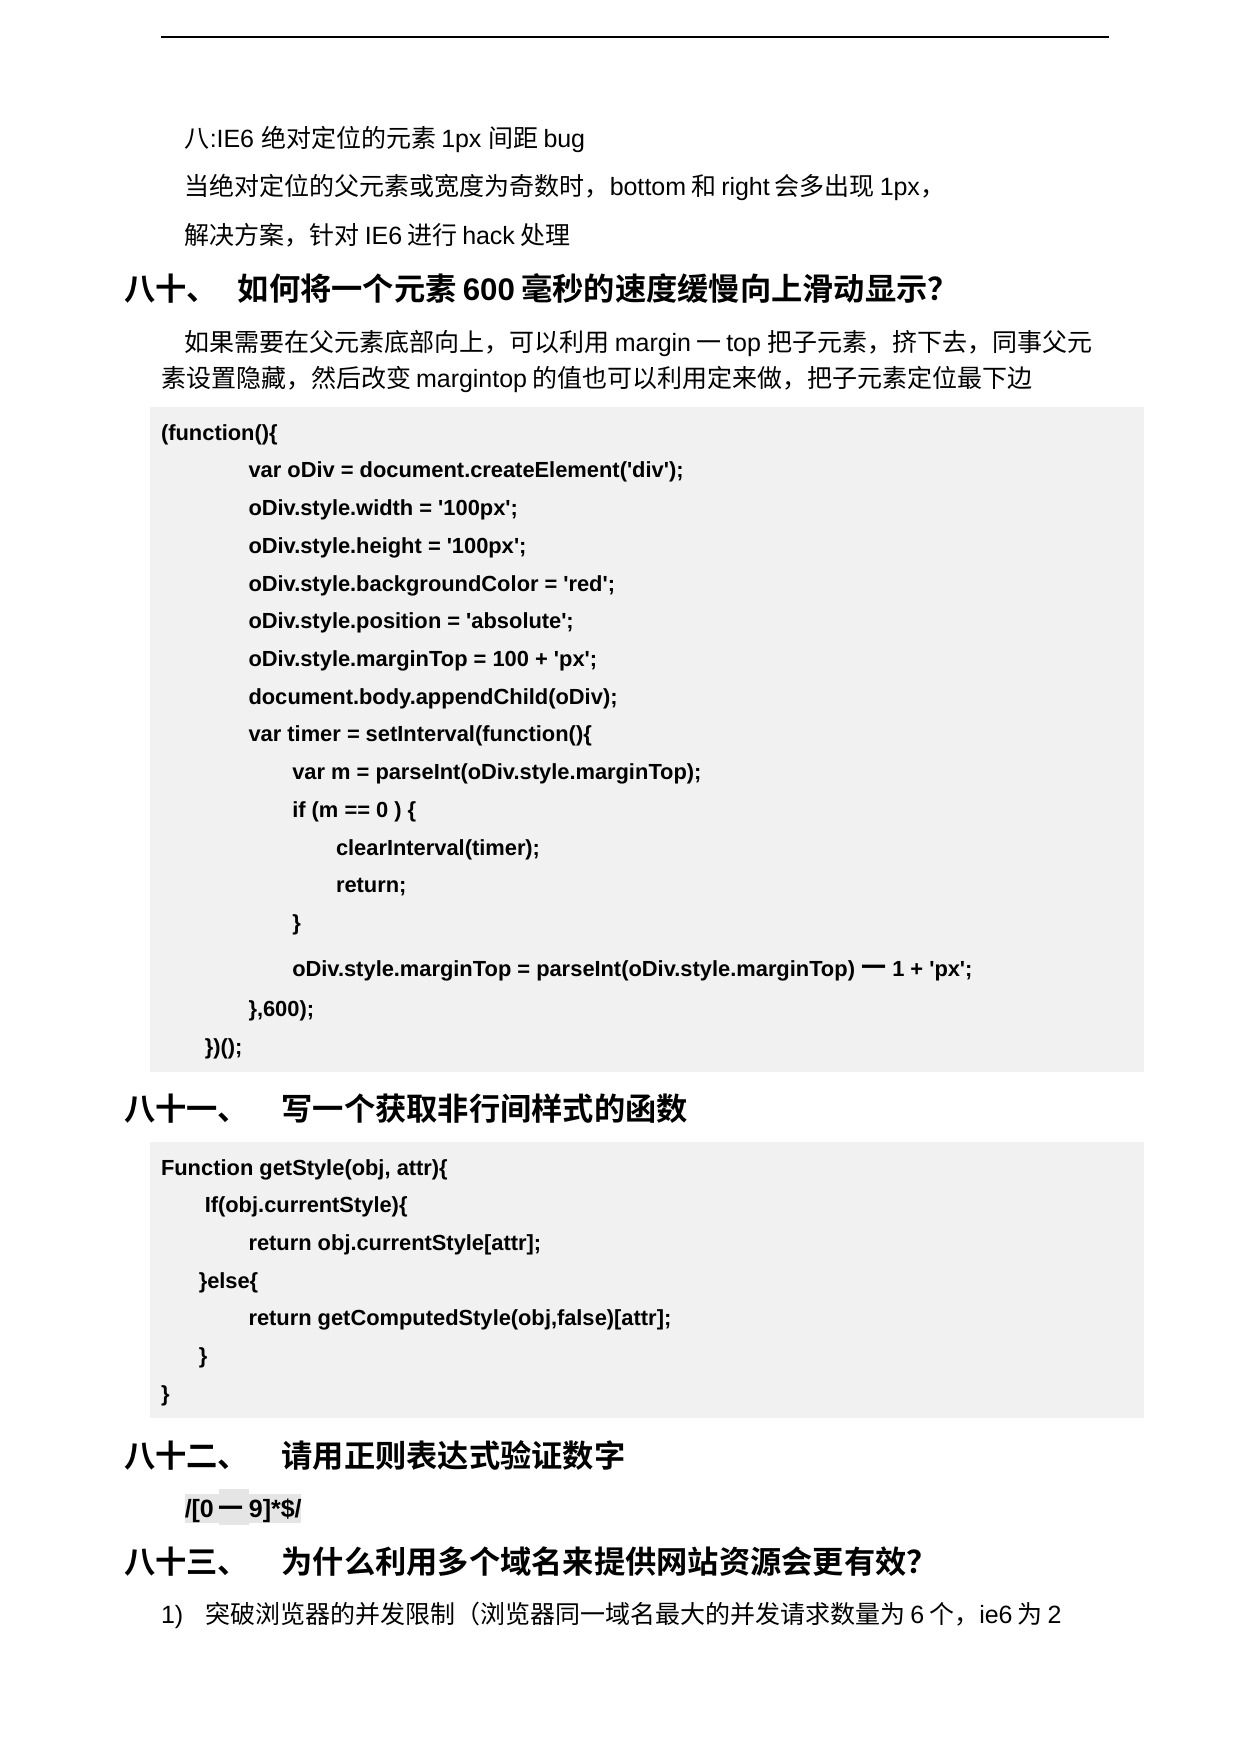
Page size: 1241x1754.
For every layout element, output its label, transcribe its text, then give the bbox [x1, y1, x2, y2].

text 如果需要在父元素底部向上，可以利用margin一top 把子元素，挤下去，同事父元素设置隐藏，然后改变margintop的值也可以利用定来做，把子元素定位最下边 [161, 322, 1109, 394]
text /[0一9]*$/ [161, 1488, 1109, 1525]
text 如何将一个元素600毫秒的速度缓慢向上滑动显示？ [112, 264, 1109, 309]
text 八:IE6 绝对定位的元素1px 间距bug [161, 118, 1109, 154]
text 当绝对定位的父元素或宽度为奇数时，bottom和right会多出现1px， [161, 167, 1109, 203]
table_header Function getStyle(obj, attr){ If(obj.currentStyle){ return obj.currentStyle[attr]; }else{ return getComputedStyle(obj,false)[attr]; } } [150, 1142, 1144, 1418]
table_header (function(){ var oDiv = document.createElement('div'); oDiv.style.width = '100px'; oDiv.style.height = '100px'; oDiv.style.backgroundColor = 'red'; oDiv.style.position = 'absolute'; oDiv.style.marginTop = 100 + 'px'; document.body.appendChild(oDiv); var timer = setInterval(function(){ var m = parseInt(oDiv.style.marginTop); if (m == 0 ) { clearInterval(timer); return; } oDiv.style.marginTop = parseInt(oDiv.style.marginTop) 一 1 + 'px'; },600); })(); [150, 407, 1144, 1072]
text 请用正则表达式验证数字 [112, 1431, 1109, 1476]
text 写一个获取非行间样式的函数 [112, 1084, 1109, 1129]
text 为什么利用多个域名来提供网站资源会更有效？ [112, 1537, 1109, 1582]
text 解决方案，针对IE6进行hack处理 [161, 216, 1109, 252]
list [161, 1595, 1109, 1631]
